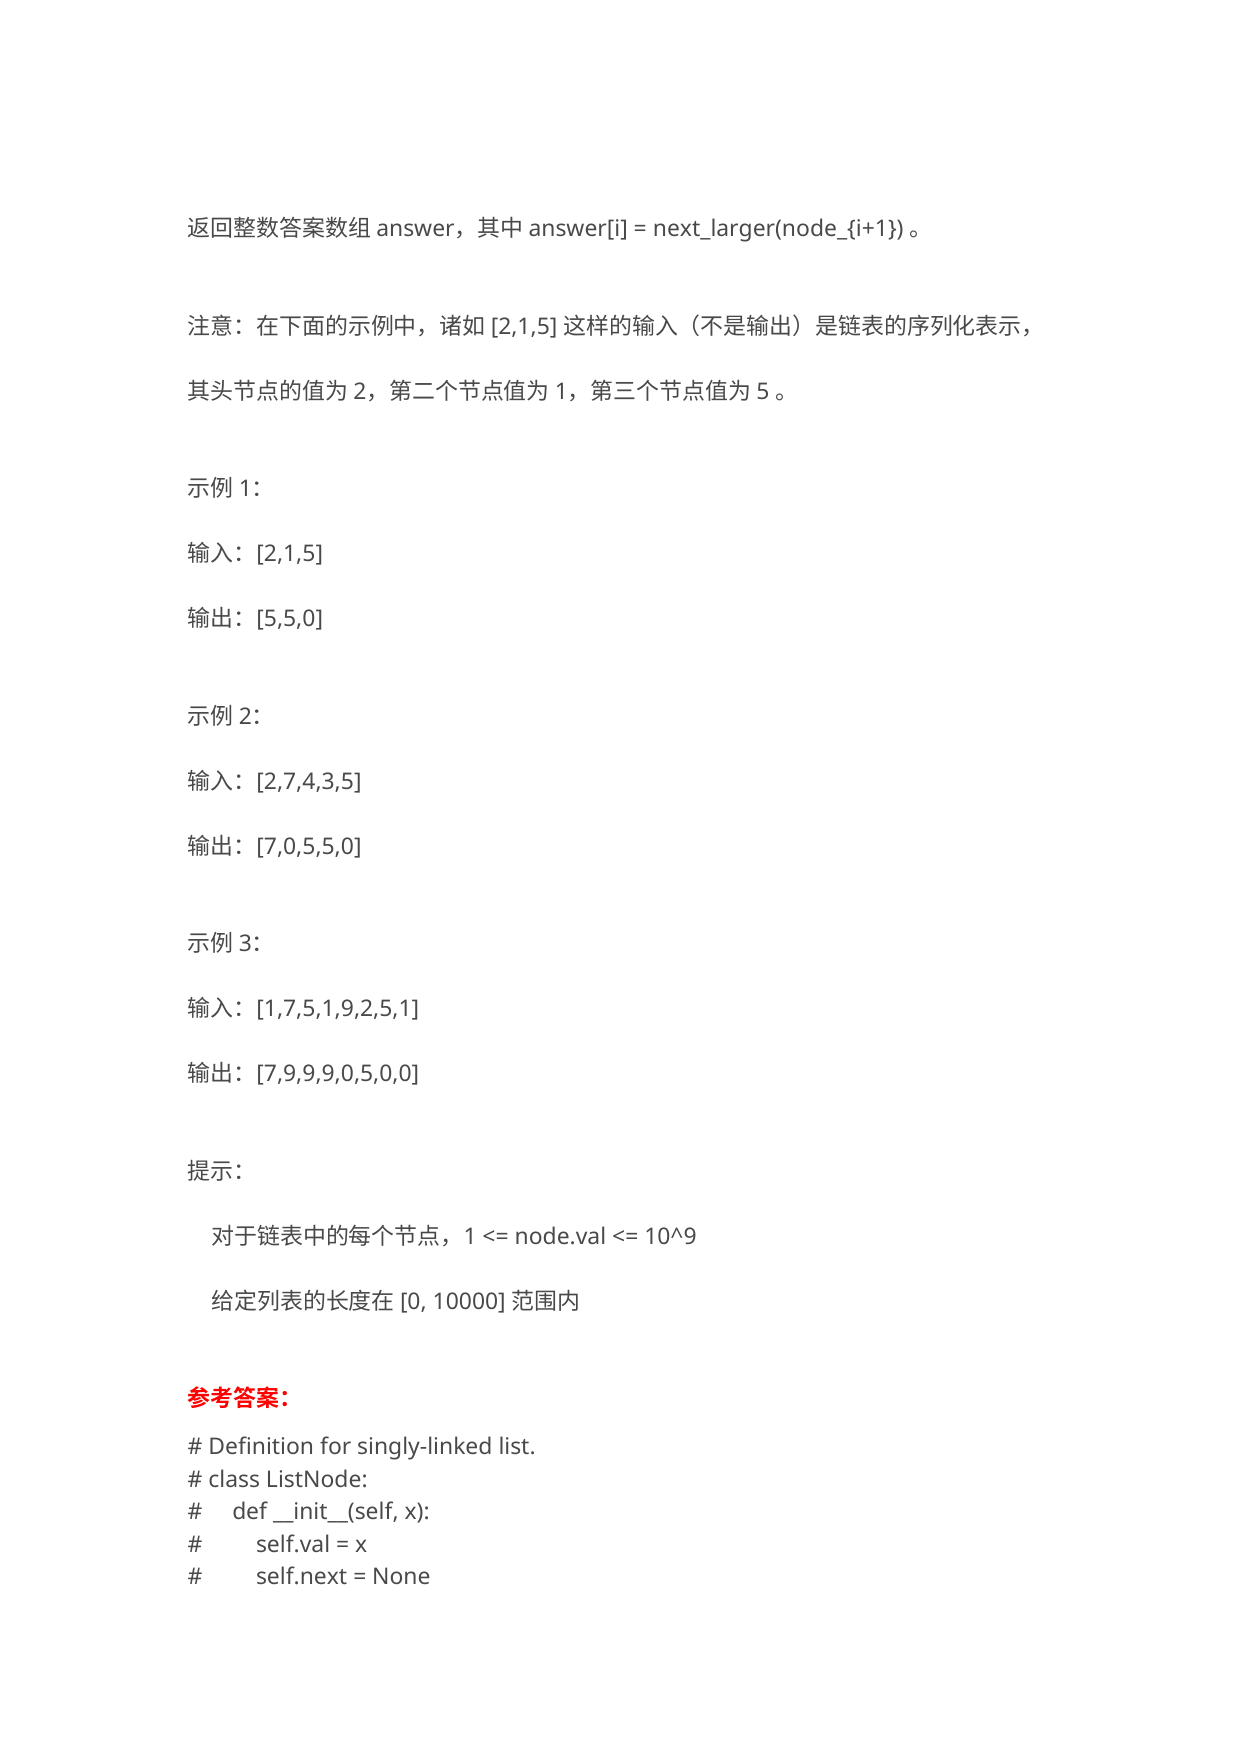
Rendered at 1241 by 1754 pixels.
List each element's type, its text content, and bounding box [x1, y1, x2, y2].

text 输出：[7,0,5,5,0] [187, 812, 1053, 877]
text # class ListNode: [187, 1462, 1053, 1494]
text 示例 1： [187, 454, 1053, 519]
text # self.next = None [187, 1559, 1053, 1592]
text 返回整数答案数组 answer，其中 answer[i] = next_larger(node_{i+1}) 。 [187, 194, 1053, 259]
text 输入：[2,7,4,3,5] [187, 747, 1053, 812]
text 输出：[7,9,9,9,0,5,0,0] [187, 1039, 1053, 1104]
text 输出：[5,5,0] [187, 584, 1053, 649]
text 参考答案： [187, 1364, 1053, 1429]
text 示例 2： [187, 682, 1053, 747]
text 提示： [187, 1137, 1053, 1202]
text 输入：[1,7,5,1,9,2,5,1] [187, 974, 1053, 1039]
text # self.val = x [187, 1527, 1053, 1559]
text 输入：[2,1,5] [187, 519, 1053, 584]
text 给定列表的长度在 [0, 10000] 范围内 [187, 1267, 1053, 1332]
text 注意：在下面的示例中，诸如 [2,1,5] 这样的输入（不是输出）是链表的序列化表示，其头节点的值为 2，第二个节点值为 1，第三个节点值为 5 。 [187, 292, 1053, 422]
text 对于链表中的每个节点，1 <= node.val <= 10^9 [187, 1202, 1053, 1267]
text # def __init__(self, x): [187, 1494, 1053, 1527]
text 示例 3： [187, 909, 1053, 974]
text # Definition for singly-linked list. [187, 1429, 1053, 1462]
